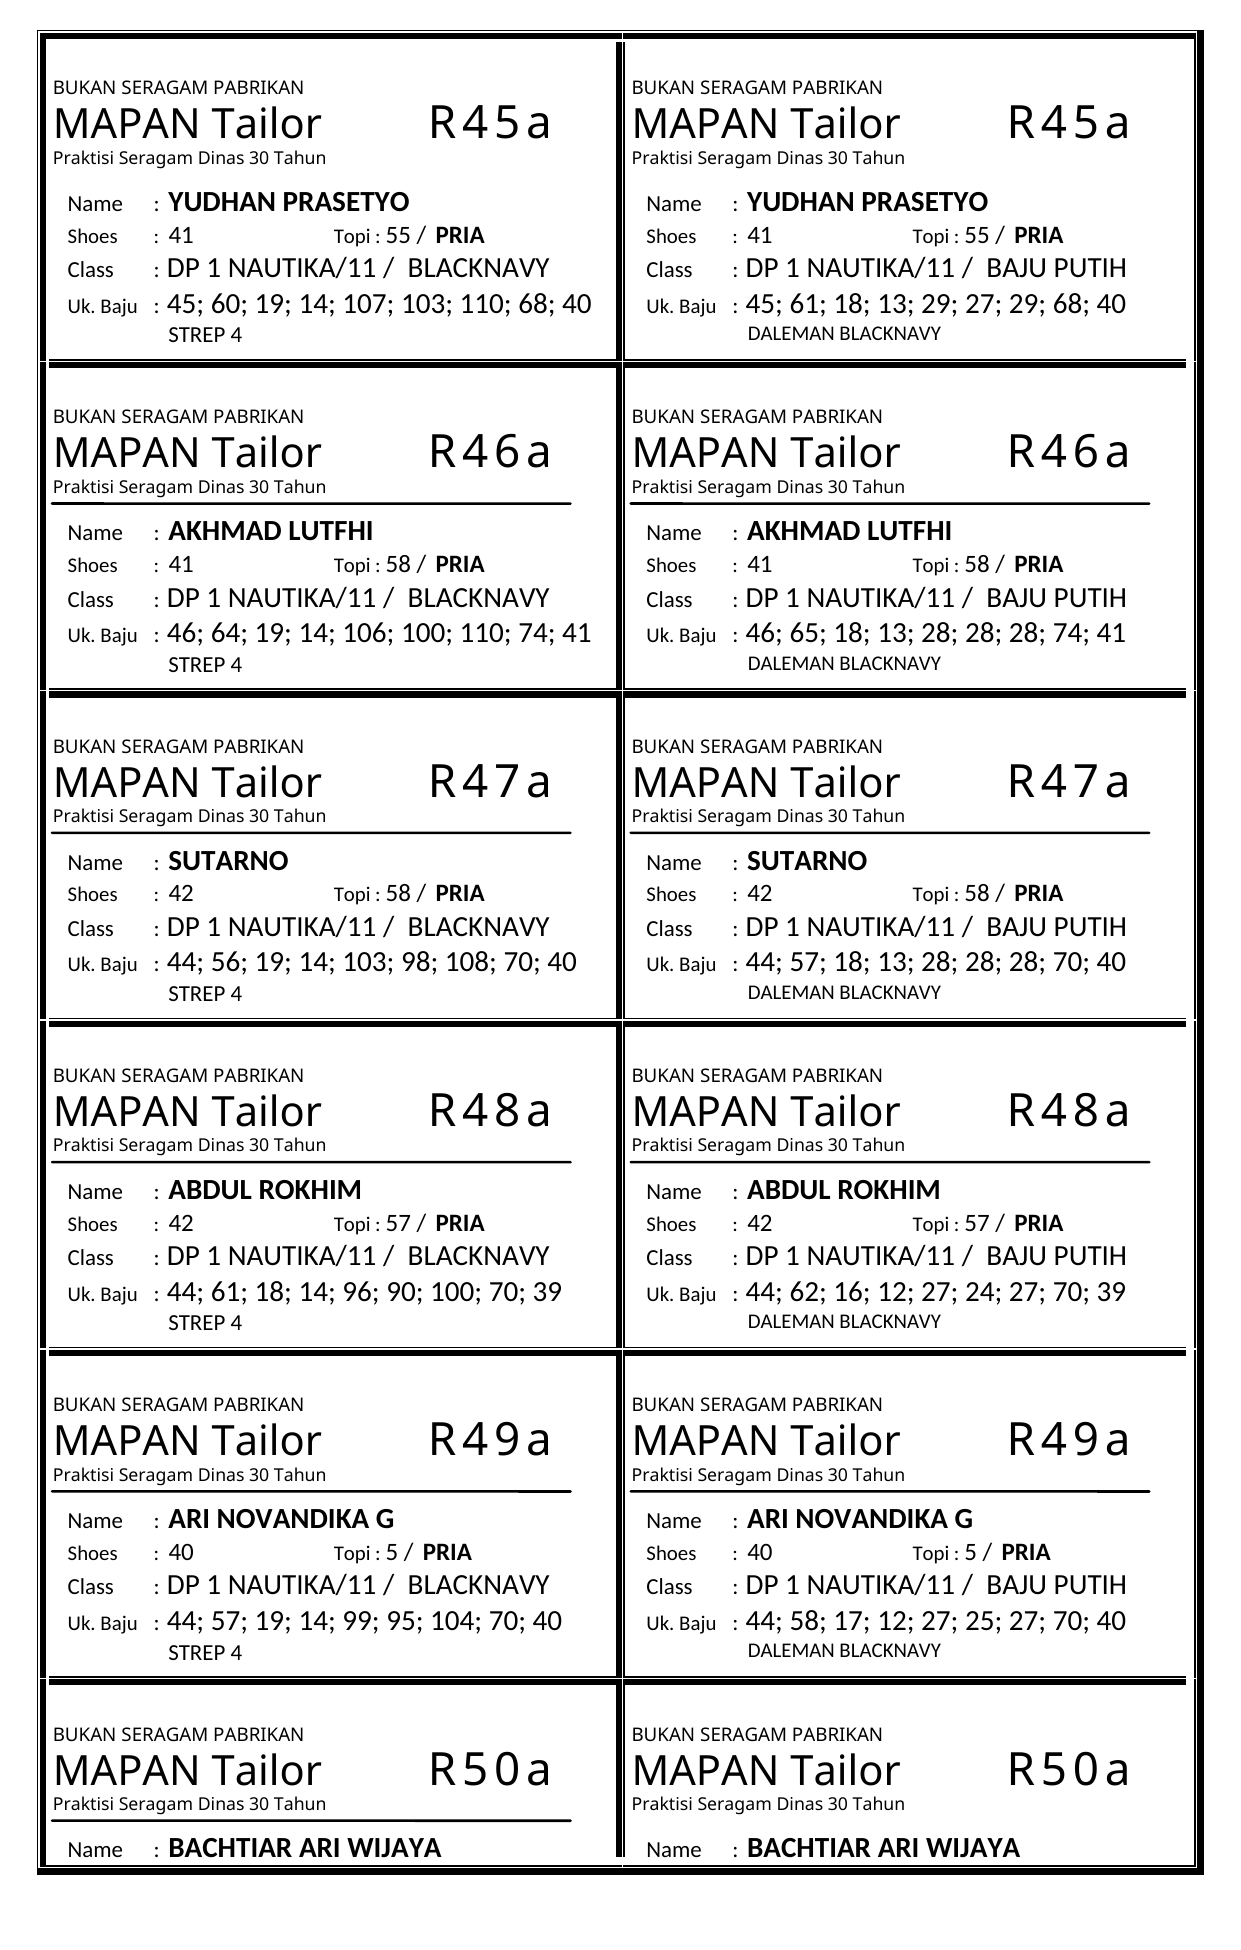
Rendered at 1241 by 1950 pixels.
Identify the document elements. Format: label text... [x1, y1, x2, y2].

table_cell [620, 1676, 1197, 1865]
table_cell BUKAN SERAGAM PABRIKAN MAPAN Tailor R46a Praktisi Seragam Dinas 30 Tahun Name : AKHMAD LUTFHI Shoes : 41 Topi : 58 / PRIA Class : DP 1 NAUTIKA/11 / BAJU PUTIH Uk. Baju : 46; 65; 18; 13; 28; 28; 28; 74; 41 DALEMAN BLACKNAVY [620, 359, 1197, 688]
table_cell BUKAN SERAGAM PABRIKAN MAPAN Tailor R47a Praktisi Seragam Dinas 30 Tahun Name : SUTARNO Shoes : 42 Topi : 58 / PRIA Class : DP 1 NAUTIKA/11 / BLACKNAVY Uk. Baju : 44; 56; 19; 14; 103; 98; 108; 70; 40 STREP 4 [41, 688, 620, 1017]
table_cell BUKAN SERAGAM PABRIKAN MAPAN Tailor R49a Praktisi Seragam Dinas 30 Tahun Name : ARI NOVANDIKA G Shoes : 40 Topi : 5 / PRIA Class : DP 1 NAUTIKA/11 / BAJU PUTIH Uk. Baju : 44; 58; 17; 12; 27; 25; 27; 70; 40 DALEMAN BLACKNAVY [620, 1347, 1197, 1676]
table_cell BUKAN SERAGAM PABRIKAN MAPAN Tailor R45a Praktisi Seragam Dinas 30 Tahun Name : YUDHAN PRASETYO Shoes : 41 Topi : 55 / PRIA Class : DP 1 NAUTIKA/11 / BAJU PUTIH Uk. Baju : 45; 61; 18; 13; 29; 27; 29; 68; 40 DALEMAN BLACKNAVY [620, 31, 1197, 359]
table_cell BUKAN SERAGAM PABRIKAN MAPAN Tailor R45a Praktisi Seragam Dinas 30 Tahun Name : YUDHAN PRASETYO Shoes : 41 Topi : 55 / PRIA Class : DP 1 NAUTIKA/11 / BLACKNAVY Uk. Baju : 45; 60; 19; 14; 107; 103; 110; 68; 40 STREP 4 [46, 39, 620, 359]
table_cell BUKAN SERAGAM PABRIKAN MAPAN Tailor R49a Praktisi Seragam Dinas 30 Tahun Name : ARI NOVANDIKA G Shoes : 40 Topi : 5 / PRIA Class : DP 1 NAUTIKA/11 / BLACKNAVY Uk. Baju : 44; 57; 19; 14; 99; 95; 104; 70; 40 STREP 4 [41, 1347, 620, 1676]
table_cell BUKAN SERAGAM PABRIKAN MAPAN Tailor R47a Praktisi Seragam Dinas 30 Tahun Name : SUTARNO Shoes : 42 Topi : 58 / PRIA Class : DP 1 NAUTIKA/11 / BAJU PUTIH Uk. Baju : 44; 57; 18; 13; 28; 28; 28; 70; 40 DALEMAN BLACKNAVY [620, 688, 1197, 1017]
table_cell BUKAN SERAGAM PABRIKAN MAPAN Tailor R46a Praktisi Seragam Dinas 30 Tahun Name : AKHMAD LUTFHI Shoes : 41 Topi : 58 / PRIA Class : DP 1 NAUTIKA/11 / BLACKNAVY Uk. Baju : 46; 64; 19; 14; 106; 100; 110; 74; 41 STREP 4 [41, 359, 620, 688]
table_cell BUKAN SERAGAM PABRIKAN MAPAN Tailor R48a Praktisi Seragam Dinas 30 Tahun Name : ABDUL ROKHIM Shoes : 42 Topi : 57 / PRIA Class : DP 1 NAUTIKA/11 / BLACKNAVY Uk. Baju : 44; 61; 18; 14; 96; 90; 100; 70; 39 STREP 4 [41, 1018, 620, 1347]
table_cell BUKAN SERAGAM PABRIKAN MAPAN Tailor R48a Praktisi Seragam Dinas 30 Tahun Name : ABDUL ROKHIM Shoes : 42 Topi : 57 / PRIA Class : DP 1 NAUTIKA/11 / BAJU PUTIH Uk. Baju : 44; 62; 16; 12; 27; 24; 27; 70; 39 DALEMAN BLACKNAVY [620, 1018, 1197, 1347]
